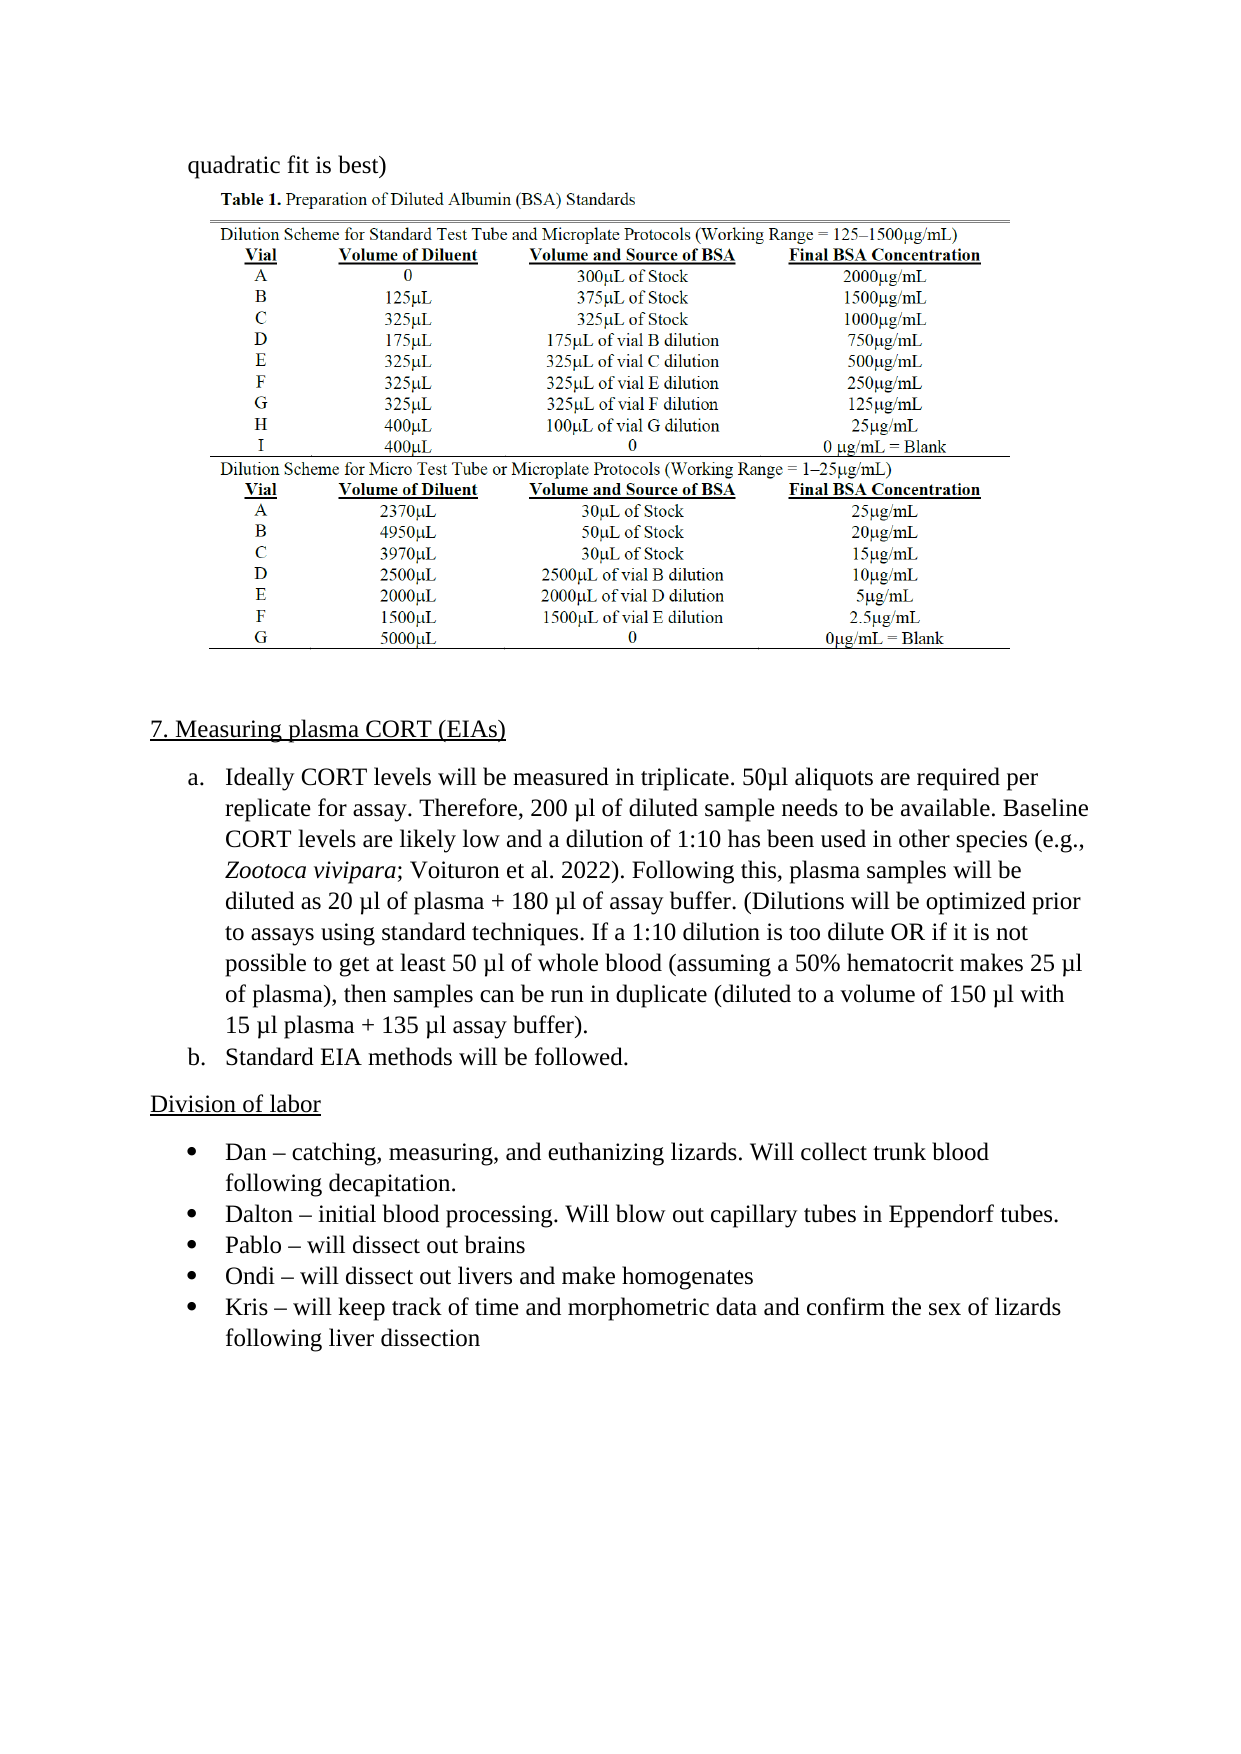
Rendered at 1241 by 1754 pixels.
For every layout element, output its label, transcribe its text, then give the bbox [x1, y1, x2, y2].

list Dan – catching, measuring, and euthanizing lizards. Will collect trunk blood following decapitation. [187, 1137, 1090, 1197]
list Pablo – will dissect out brains [187, 1230, 1090, 1259]
picture [187, 181, 1102, 665]
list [150, 150, 1090, 664]
text Division of labor [150, 1089, 1090, 1118]
text 7. Measuring plasma CORT (EIAs) [150, 714, 1090, 743]
list Kris – will keep track of time and morphometric data and confirm the sex of lizards following liver dissection [187, 1292, 1090, 1352]
list Dalton – initial blood processing. Will blow out capillary tubes in Eppendorf tubes. [187, 1199, 1090, 1228]
list Standard EIA methods will be followed. [187, 1042, 1090, 1070]
list Ondi – will dissect out livers and make homogenates [187, 1261, 1090, 1290]
list Ideally CORT levels will be measured in triplicate. 50µl aliquots are required per replicate for assay. Therefore, 200 µl of diluted sample needs to be available. Baseline CORT levels are likely low and a dilution of 1:10 has been used in other species (e.g., Zootoca vivipara; Voituron et al. 2022). Following this, plasma samples will be diluted as 20 µl of plasma + 180 µl of assay buffer. (Dilutions will be optimized prior to assays using standard techniques. If a 1:10 dilution is too dilute OR if it is not possible to get at least 50 µl of whole blood (assuming a 50% hematocrit makes 25 µl of plasma), then samples can be run in duplicate (diluted to a volume of 150 µl with 15 µl plasma + 135 µl assay buffer). [187, 762, 1090, 1039]
